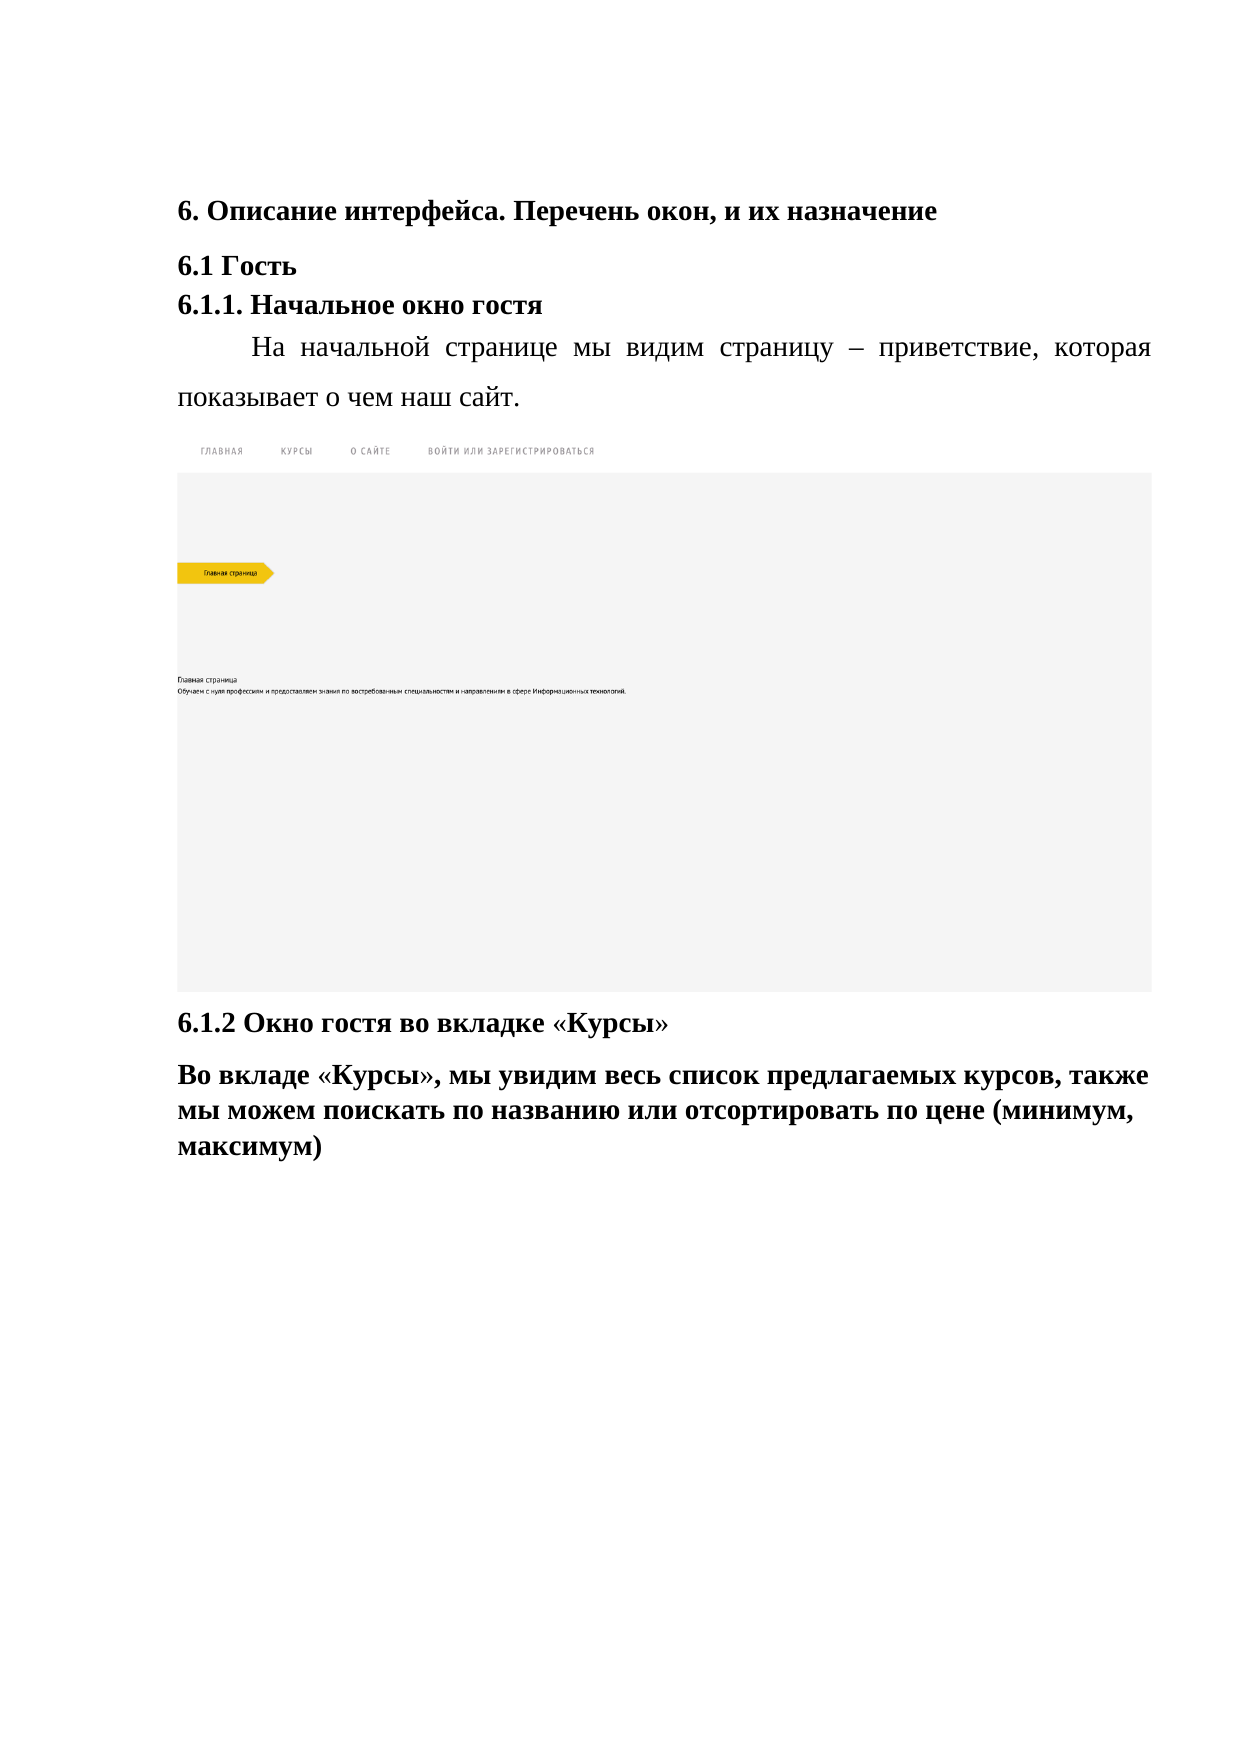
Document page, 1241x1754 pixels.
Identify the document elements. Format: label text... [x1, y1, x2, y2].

text На начальной странице мы видим страницу – приветствие, которая показывает о чем наш сайт. [177, 329, 1152, 413]
subtitle 6.1.1. Начальное окно гостя [177, 287, 1152, 321]
picture [177, 429, 1152, 992]
subtitle 6.1 Гость [177, 248, 1152, 281]
text Во вкладе «Курсы», мы увидим весь список предлагаемых курсов, также мы можем поискать по названию или отсортировать по цене (минимум, максимум) [177, 1057, 1152, 1161]
subtitle 6. Описание интерфейса. Перечень окон, и их назначение [177, 193, 1152, 227]
text 6.1.2 Окно гостя во вкладке «Курсы» [177, 1005, 1152, 1039]
